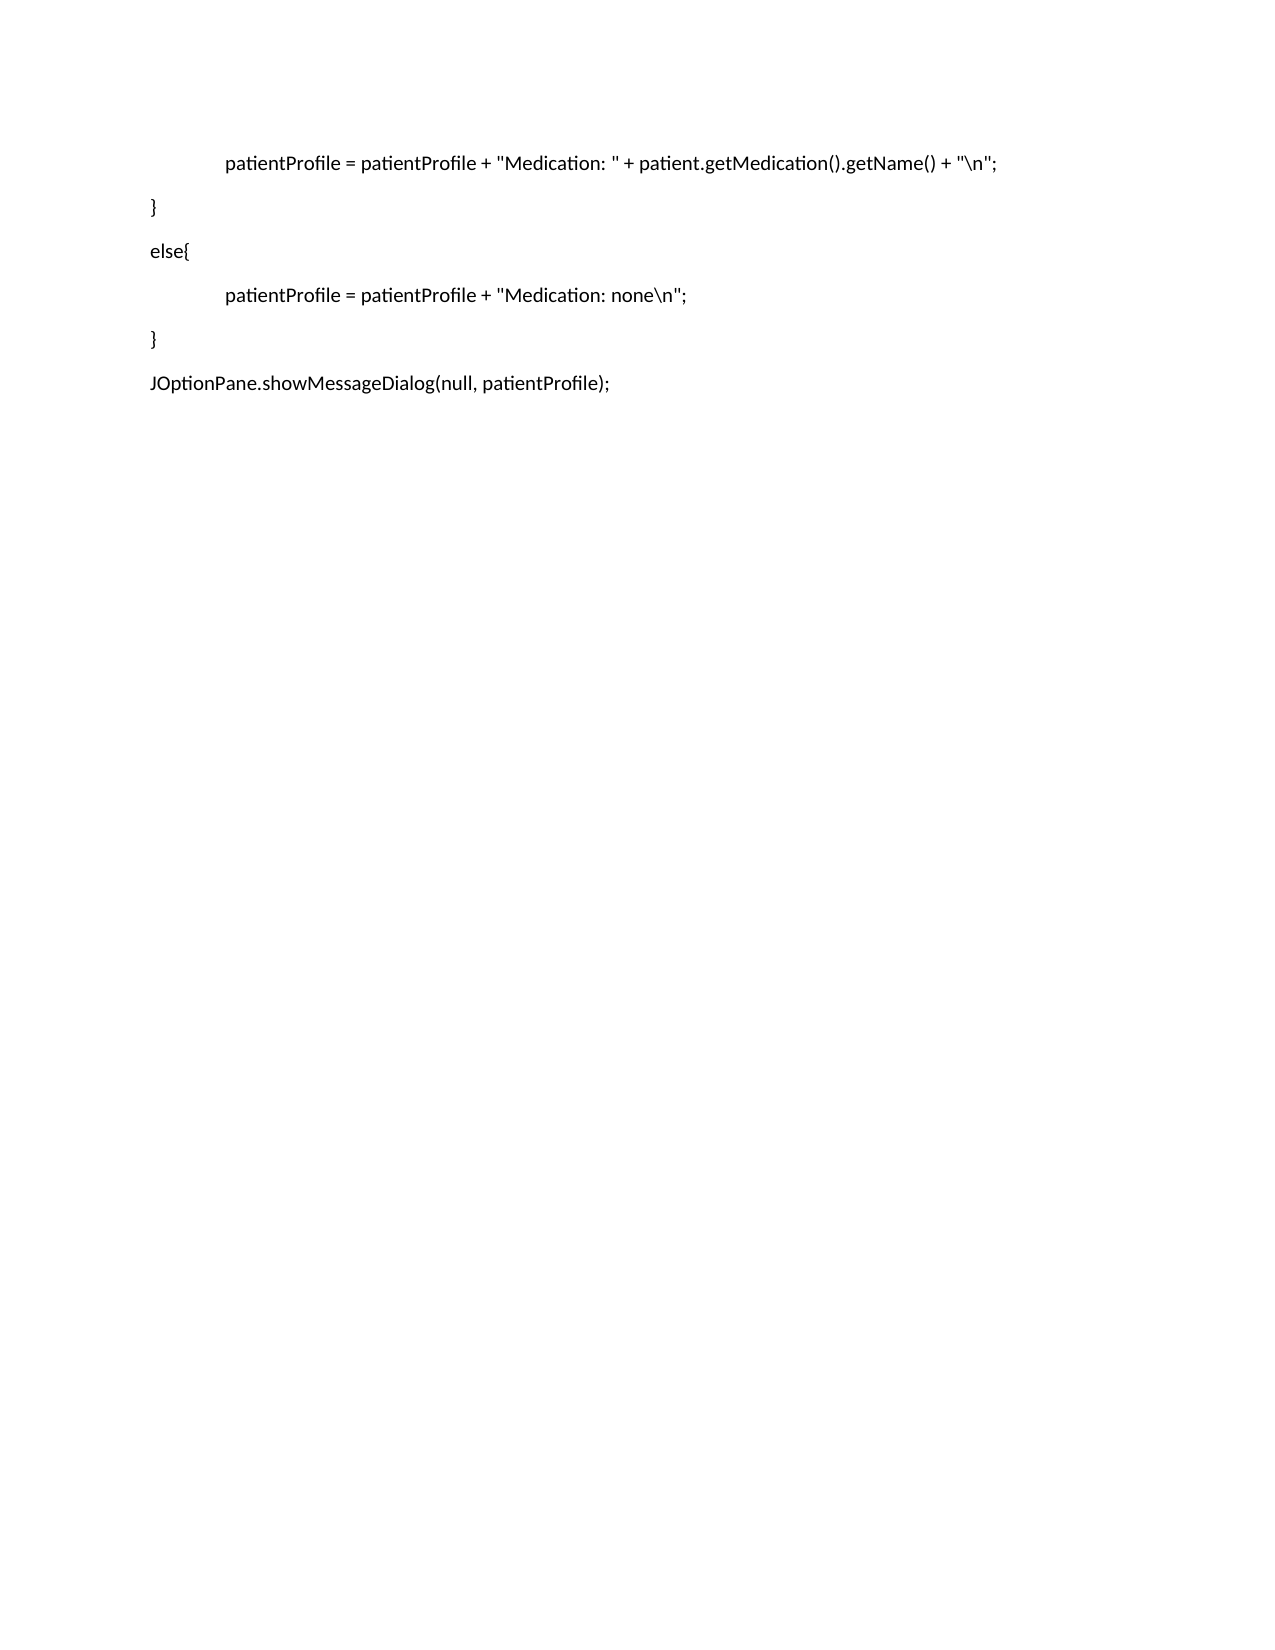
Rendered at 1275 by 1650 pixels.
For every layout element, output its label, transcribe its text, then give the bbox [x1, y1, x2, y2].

text else{ [150, 238, 1125, 263]
text JOptionPane.showMessageDialog(null, patientProfile); [150, 370, 1125, 396]
text } [150, 194, 1125, 219]
text patientProfile = patientProfile + "Medication: " + patient.getMedication().getName() + "\n"; [150, 150, 1125, 175]
text patientProfile = patientProfile + "Medication: none\n"; [150, 282, 1125, 308]
text } [150, 326, 1125, 352]
